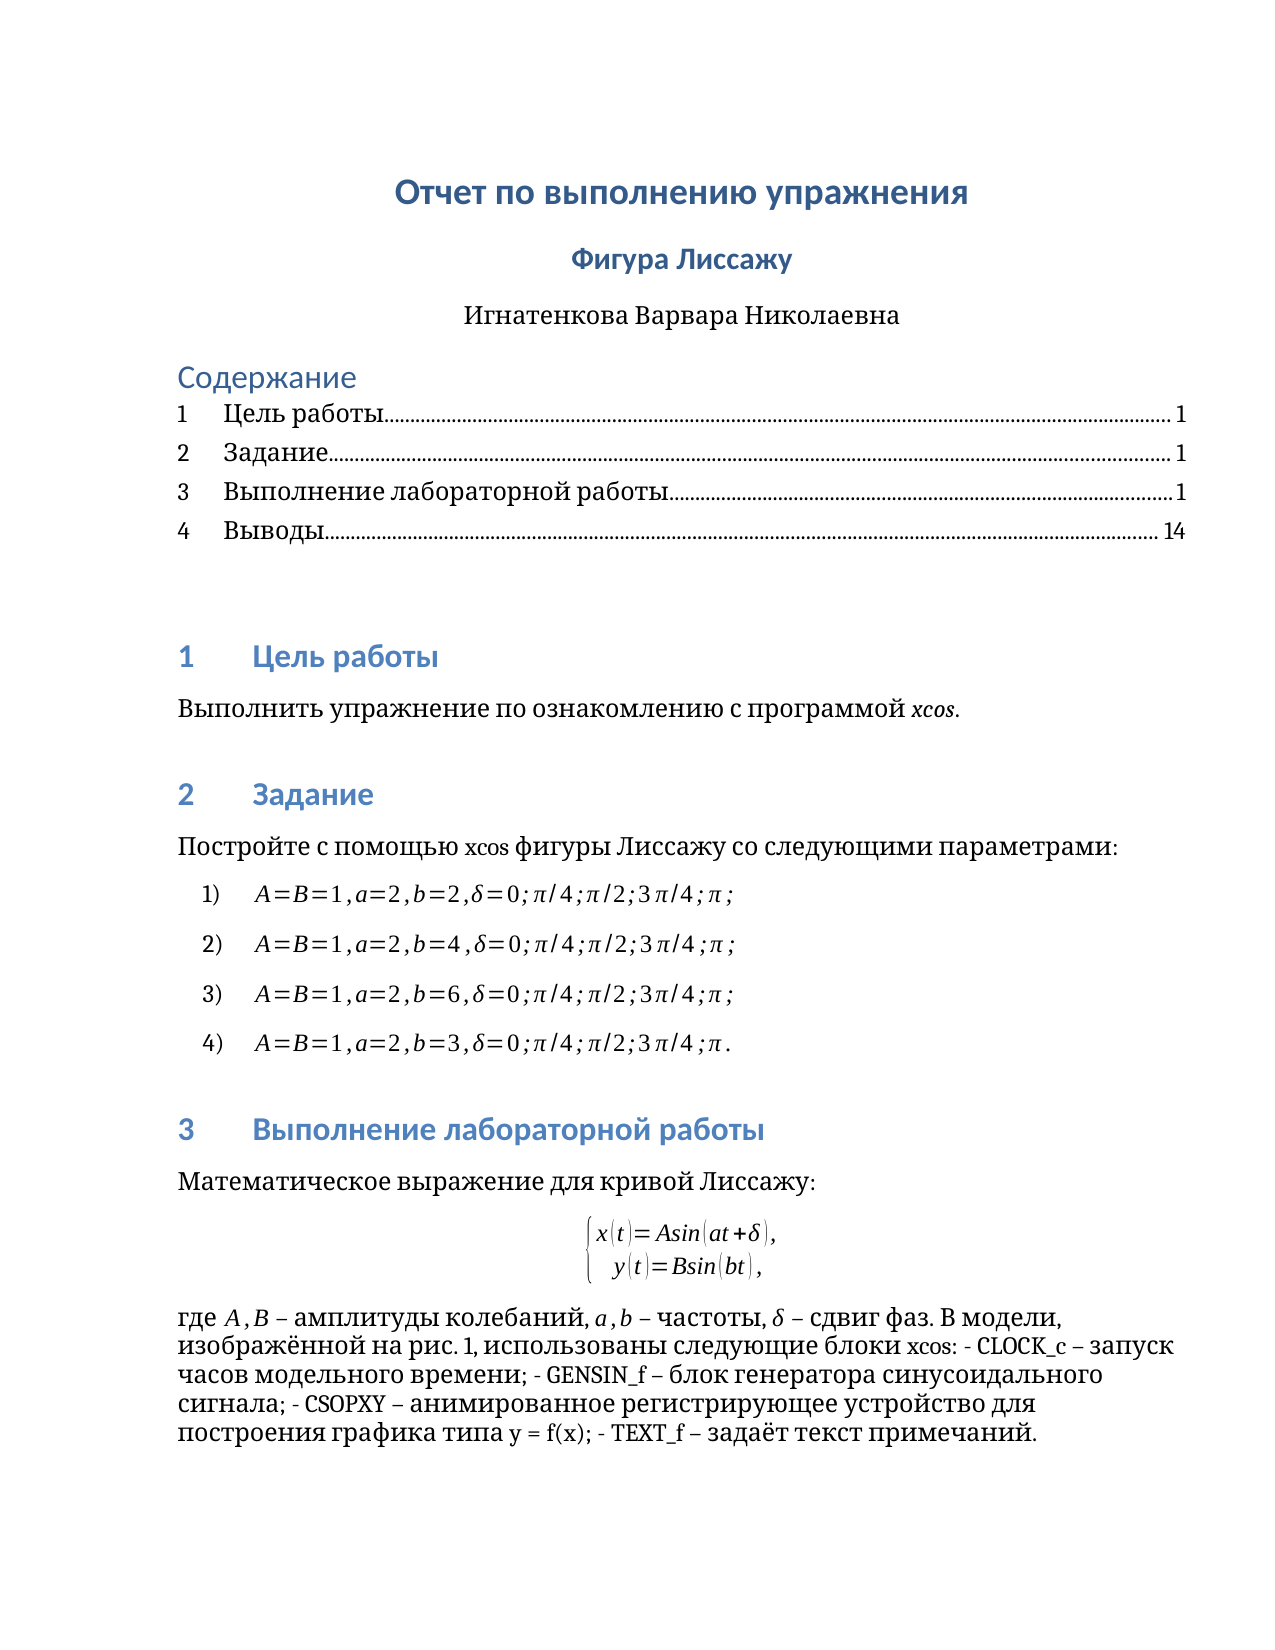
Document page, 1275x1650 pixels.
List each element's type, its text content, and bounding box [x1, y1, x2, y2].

text Выполнить упражнение по ознакомлению с программой xcos. [177, 695, 1186, 723]
subtitle 3 Выполнение лабораторной работы [177, 1108, 1186, 1149]
subtitle 1 Цель работы [177, 635, 1186, 676]
subtitle 2 Задание [177, 773, 1186, 814]
text Математическое выражение для кривой Лиссажу: [177, 1167, 1186, 1196]
text где – амплитуды колебаний, – частоты, – сдвиг фаз. В модели, изображённой на рис. 1, использованы следующие блоки xcos: - CLOCK_c – запуск часов модельного времени; - GENSIN_f – блок генератора синусоидального сигнала; - CSOPXY – анимированное регистрирующее устройство для построения графика типа y = f(x); - TEXT_f – задаёт текст примечаний. [177, 1303, 1186, 1447]
text Игнатенкова Варвара Николаевна [177, 302, 1186, 331]
subtitle Фигура Лиссажу [177, 239, 1186, 277]
text Постройте с помощью xcos фигуры Лиссажу со следующими параметрами: [177, 833, 1186, 862]
title Отчет по выполнению упражнения [177, 168, 1186, 214]
